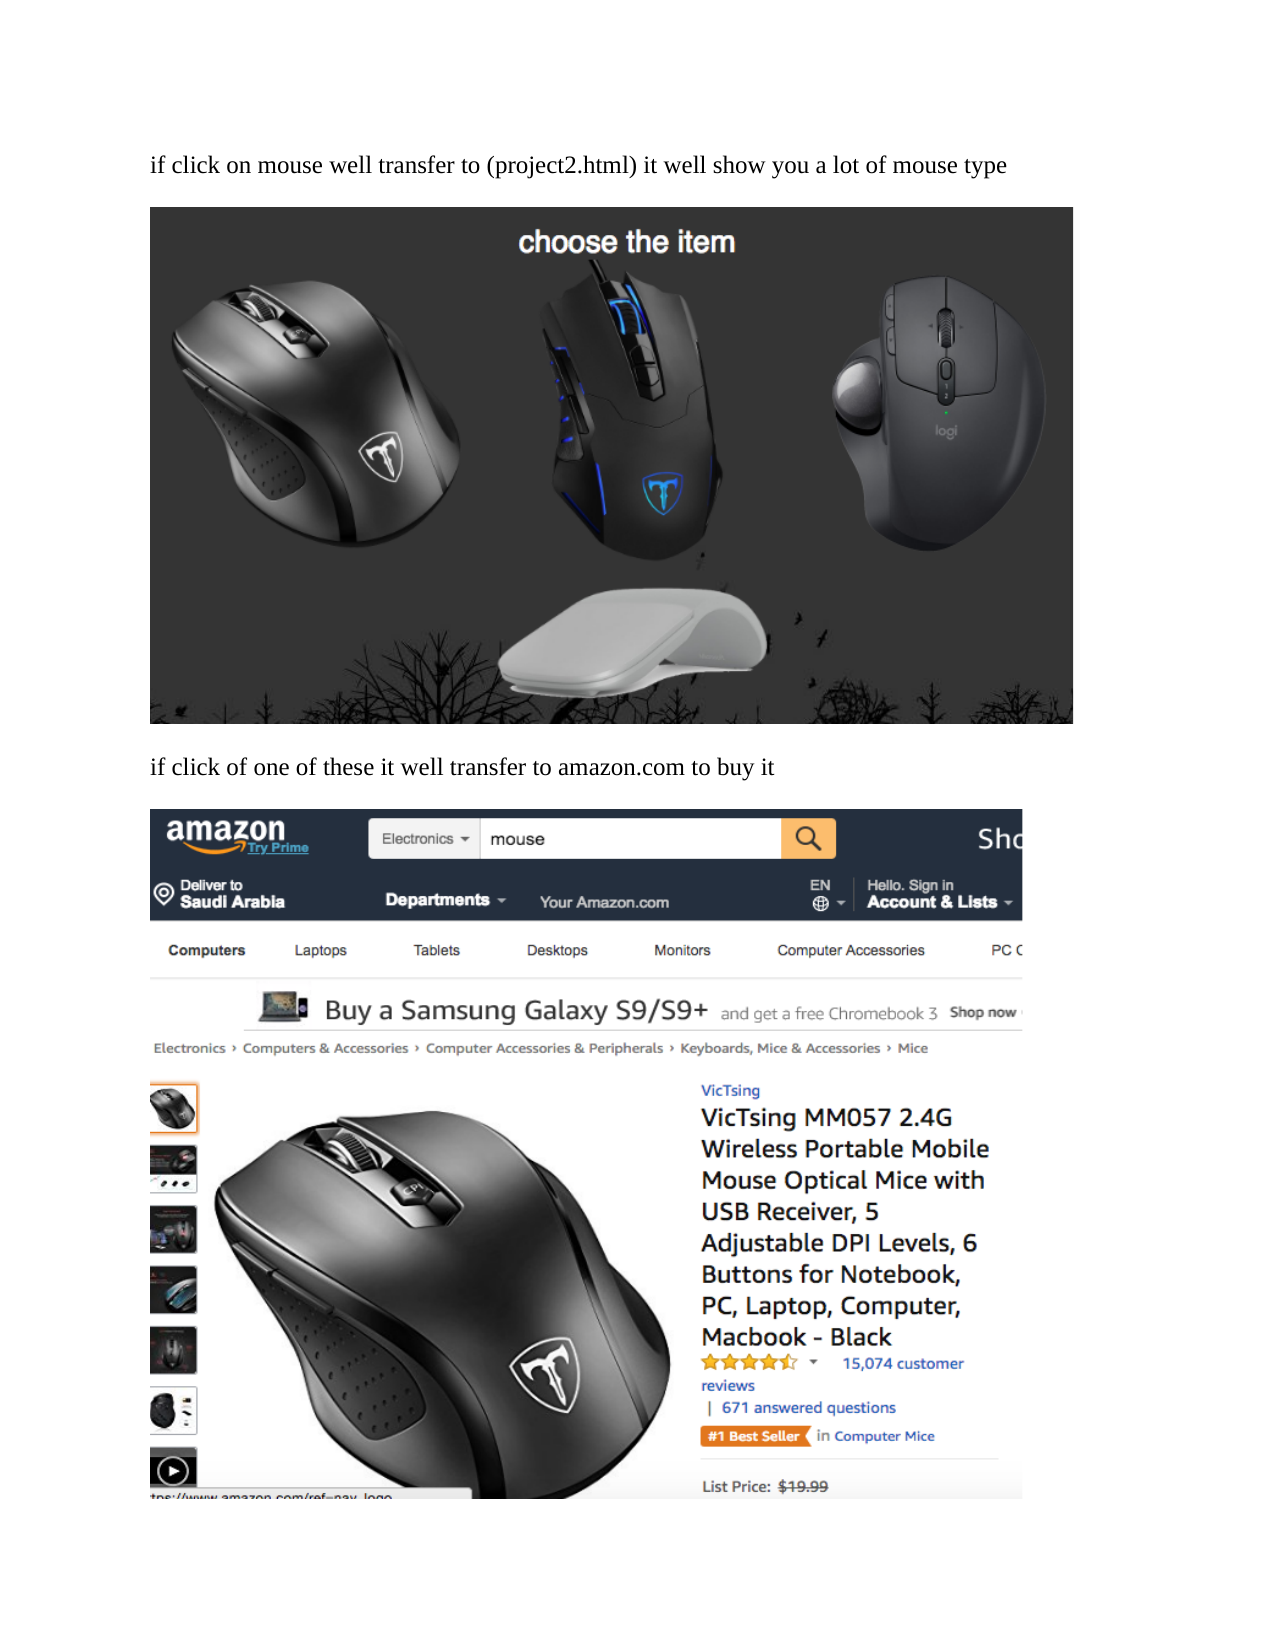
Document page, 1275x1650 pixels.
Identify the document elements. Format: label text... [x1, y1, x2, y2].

picture [150, 207, 1074, 724]
picture [150, 809, 1023, 1499]
text if click on mouse well transfer to (project2.html) it well show you a lot of mouse type [150, 150, 1125, 179]
text if click of one of these it well transfer to amazon.com to buy it [150, 752, 1125, 781]
